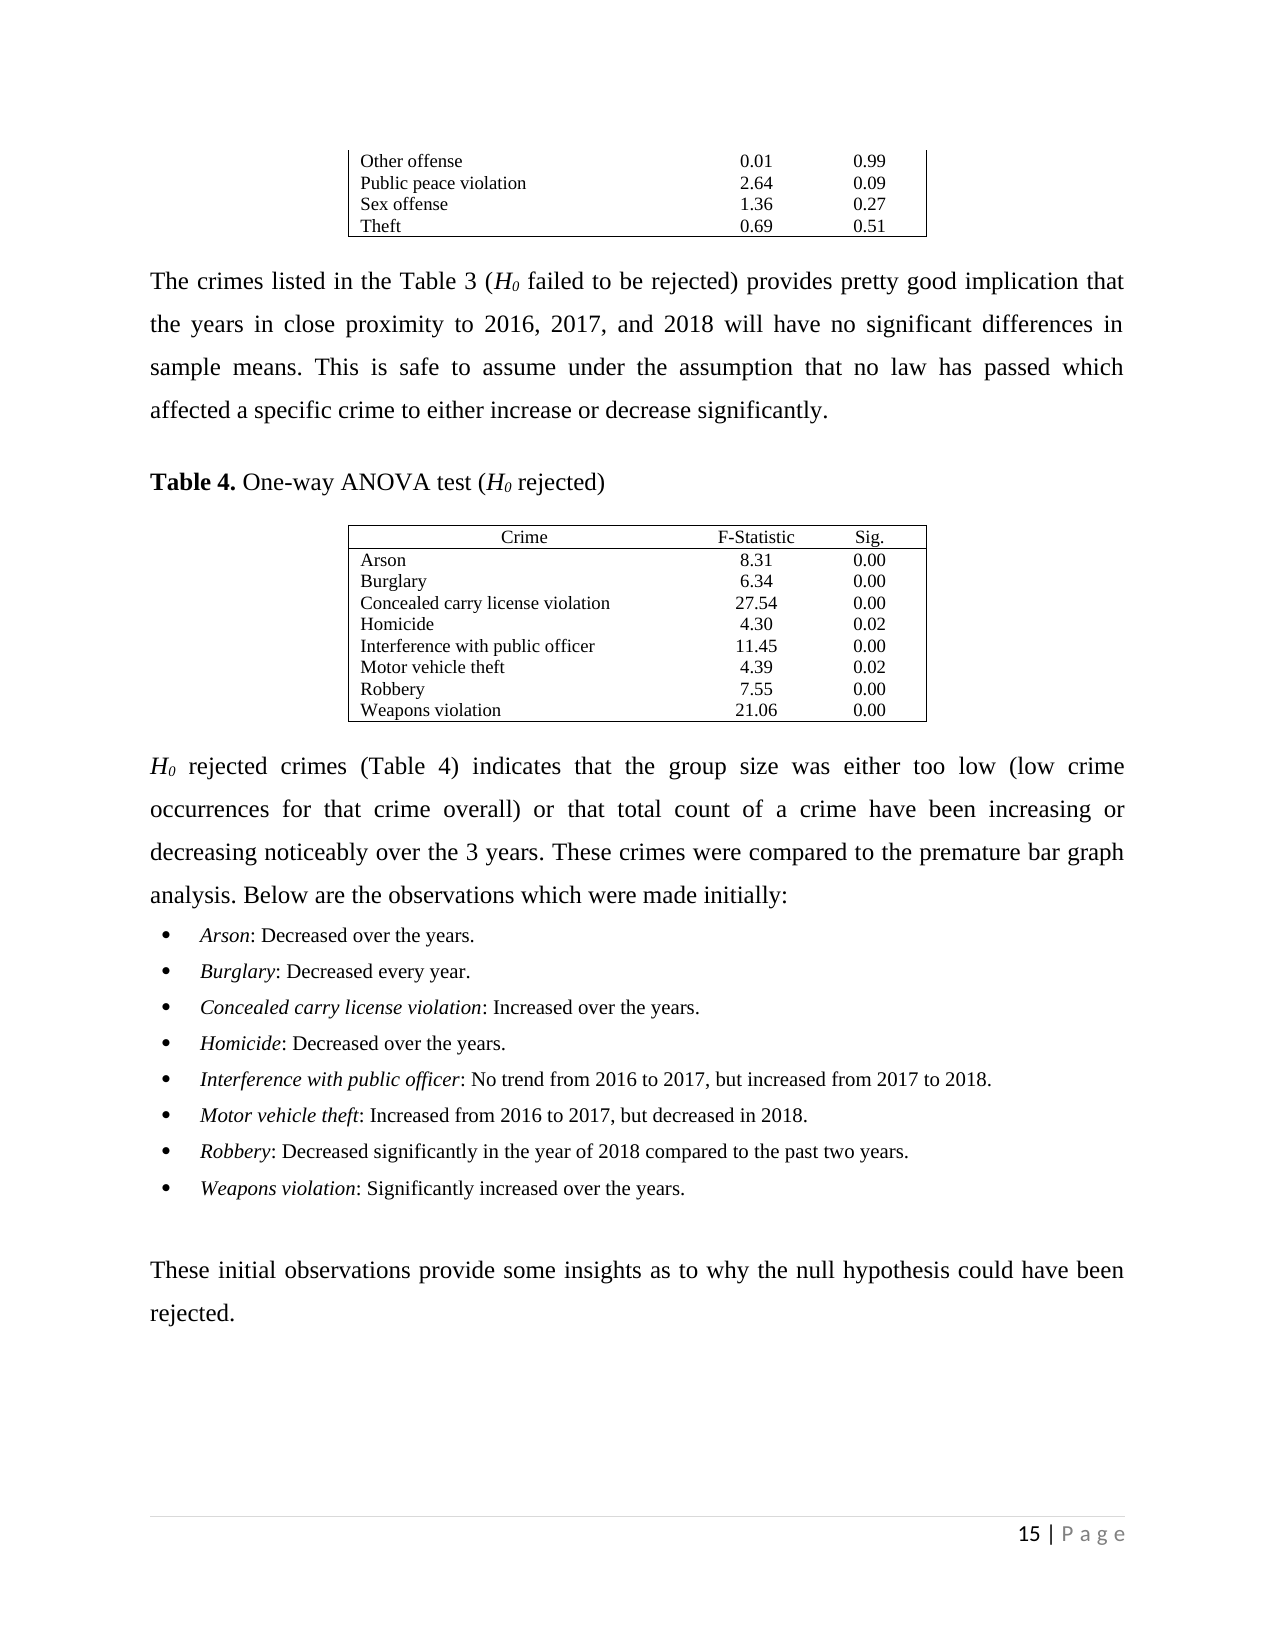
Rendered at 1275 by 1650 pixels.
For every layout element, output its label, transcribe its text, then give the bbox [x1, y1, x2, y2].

table_header Crime [349, 526, 700, 547]
table_cell 11.45 [700, 635, 813, 656]
list Robbery: Decreased significantly in the year of 2018 compared to the past two years. [162, 1139, 1075, 1163]
table_header Sig. [813, 526, 926, 547]
table_cell 27.54 [700, 592, 813, 613]
table_cell Homicide [349, 613, 700, 635]
list Concealed carry license violation: Increased over the years. [162, 995, 1075, 1019]
table_header F-Statistic [700, 526, 813, 547]
table_cell 0.00 [813, 570, 926, 592]
text H0 rejected crimes (Table 4) indicates that the group size was either too low (low crime occurrences for that crime overall) or that total count of a crime have been increasing or decreasing noticeably over the 3 years. These crimes were compared to the premature bar graph analysis. Below are the observations which were made initially: [150, 751, 1125, 909]
text The crimes listed in the Table 3 (H0 failed to be rejected) provides pretty good implication that the years in close proximity to 2016, 2017, and 2018 will have no significant differences in sample means. This is safe to assume under the assumption that no law has passed which affected a specific crime to either increase or decrease significantly. [150, 266, 1125, 424]
table_cell 0.02 [813, 613, 926, 635]
table_cell Other offense [349, 150, 700, 172]
text Table 4. One-way ANOVA test (H0 rejected) [150, 467, 1125, 496]
table_cell 0.00 [813, 549, 926, 570]
text These initial observations provide some insights as to why the null hypothesis could have been rejected. [150, 1255, 1125, 1327]
list Burglary: Decreased every year. [162, 959, 1075, 983]
table_cell 7.55 [700, 678, 813, 699]
table_cell 0.00 [813, 678, 926, 699]
table_cell Theft [349, 215, 700, 236]
table_cell Robbery [349, 678, 700, 699]
table_cell 1.36 [700, 193, 813, 215]
table_cell 0.00 [813, 635, 926, 656]
table_cell 0.09 [813, 172, 926, 193]
table_cell 8.31 [700, 549, 813, 570]
list Homicide: Decreased over the years. [162, 1031, 1075, 1055]
table_cell 2.64 [700, 172, 813, 193]
table_cell 4.39 [700, 656, 813, 678]
table_cell 21.06 [700, 699, 813, 721]
table_cell 0.27 [813, 193, 926, 215]
table_cell 0.01 [700, 150, 813, 172]
list Interference with public officer: No trend from 2016 to 2017, but increased from 2017 to 2018. [162, 1067, 1075, 1091]
table_cell 0.00 [813, 699, 926, 721]
table_cell 6.34 [700, 570, 813, 592]
list Motor vehicle theft: Increased from 2016 to 2017, but decreased in 2018. [162, 1103, 1075, 1127]
list Weapons violation: Significantly increased over the years. [162, 1176, 1075, 1199]
table_cell 0.51 [813, 215, 926, 236]
table_cell 0.99 [813, 150, 926, 172]
table_cell Interference with public officer [349, 635, 700, 656]
table_cell 0.69 [700, 215, 813, 236]
table_cell Weapons violation [349, 699, 700, 721]
table_cell Burglary [349, 570, 700, 592]
table_cell 0.00 [813, 592, 926, 613]
table_cell Public peace violation [349, 172, 700, 193]
list Arson: Decreased over the years. [162, 923, 1075, 947]
table_cell 0.02 [813, 656, 926, 678]
table_cell 4.30 [700, 613, 813, 635]
table_cell Motor vehicle theft [349, 656, 700, 678]
table_cell Sex offense [349, 193, 700, 215]
table_cell Concealed carry license violation [349, 592, 700, 613]
table_cell Arson [349, 549, 700, 570]
